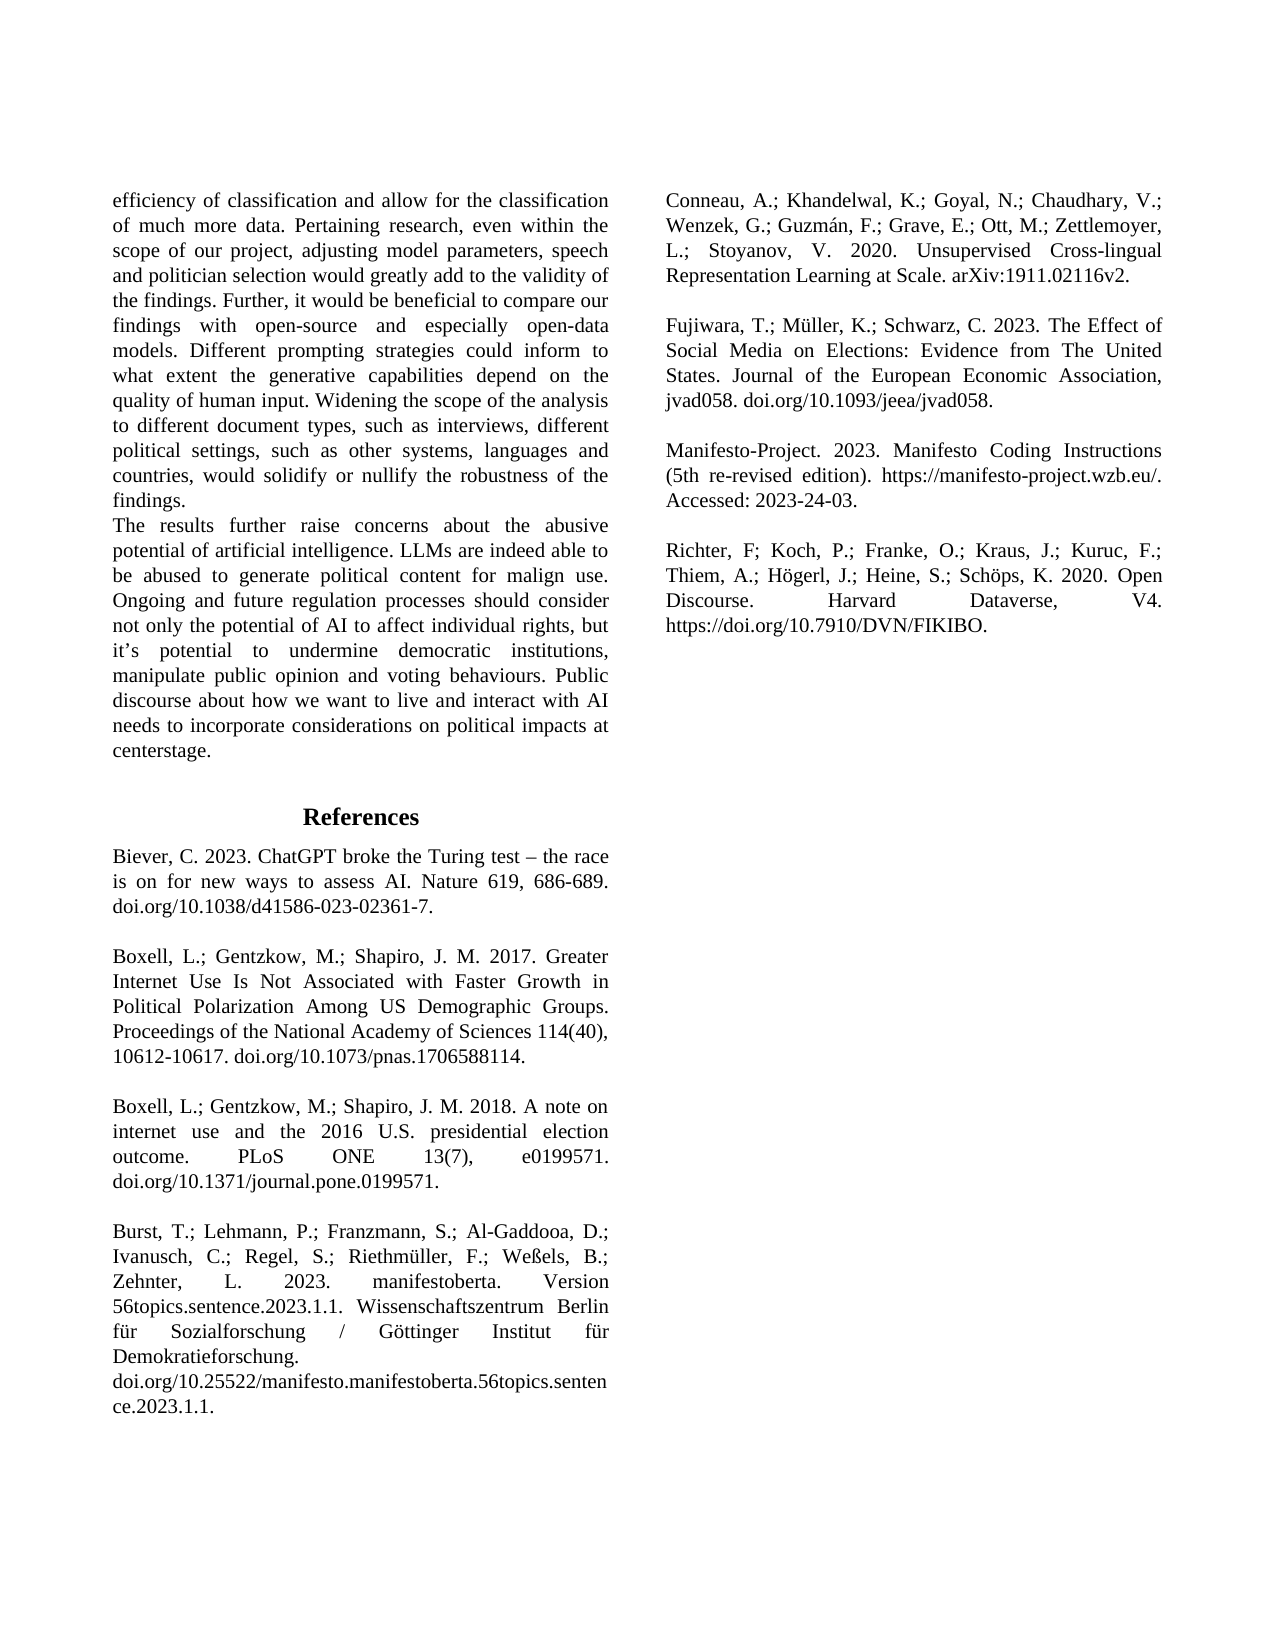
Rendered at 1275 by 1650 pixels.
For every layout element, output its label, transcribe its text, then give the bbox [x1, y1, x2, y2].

text Richter, F; Koch, P.; Franke, O.; Kraus, J.; Kuruc, F.; Thiem, A.; Högerl, J.; Heine, S.; Schöps, K. 2020. Open Discourse. Harvard Dataverse, V4. https://doi.org/10.7910/DVN/FIKIBO. [666, 537, 1162, 637]
subtitle References [112, 800, 609, 831]
text Boxell, L.; Gentzkow, M.; Shapiro, J. M. 2018. A note on internet use and the 2016 U.S. presidential election outcome. PLoS ONE 13(7), e0199571. doi.org/10.1371/journal.pone.0199571. [112, 1094, 609, 1194]
text Boxell, L.; Gentzkow, M.; Shapiro, J. M. 2017. Greater Internet Use Is Not Associated with Faster Growth in Political Polarization Among US Demographic Groups. Proceedings of the National Academy of Sciences 114(40), 10612-10617. doi.org/10.1073/pnas.1706588114. [112, 944, 609, 1069]
text Biever, C. 2023. ChatGPT broke the Turing test – the race is on for new ways to assess AI. Nature 619, 686-689. doi.org/10.1038/d41586-023-02361-7. [112, 844, 609, 919]
text Fujiwara, T.; Müller, K.; Schwarz, C. 2023. The Effect of Social Media on Elections: Evidence from The United States. Journal of the European Economic Association, jvad058. doi.org/10.1093/jeea/jvad058. [666, 312, 1162, 412]
text Manifesto-Project. 2023. Manifesto Coding Instructions (5th re-revised edition). https://manifesto-project.wzb.eu/. Accessed: 2023-24-03. [666, 437, 1162, 512]
text Conneau, A.; Khandelwal, K.; Goyal, N.; Chaudhary, V.; Wenzek, G.; Guzmán, F.; Grave, E.; Ott, M.; Zettlemoyer, L.; Stoyanov, V. 2020. Unsupervised Cross-lingual Representation Learning at Scale. arXiv:1911.02116v2. [666, 187, 1162, 287]
text The results further raise concerns about the abusive potential of artificial intelligence. LLMs are indeed able to be abused to generate political content for malign use. Ongoing and future regulation processes should consider not only the potential of AI to affect individual rights, but it’s potential to undermine democratic institutions, manipulate public opinion and voting behaviours. Public discourse about how we want to live and interact with AI needs to incorporate considerations on political impacts at centerstage. [112, 512, 609, 762]
text Burst, T.; Lehmann, P.; Franzmann, S.; Al-Gaddooa, D.; Ivanusch, C.; Regel, S.; Riethmüller, F.; Weßels, B.; Zehnter, L. 2023. manifestoberta. Version 56topics.sentence.2023.1.1. Wissenschaftszentrum Berlin für Sozialforschung / Göttinger Institut für Demokratieforschung. doi.org/10.25522/manifesto.manifestoberta.56topics.sentence.2023.1.1. [112, 1219, 609, 1419]
